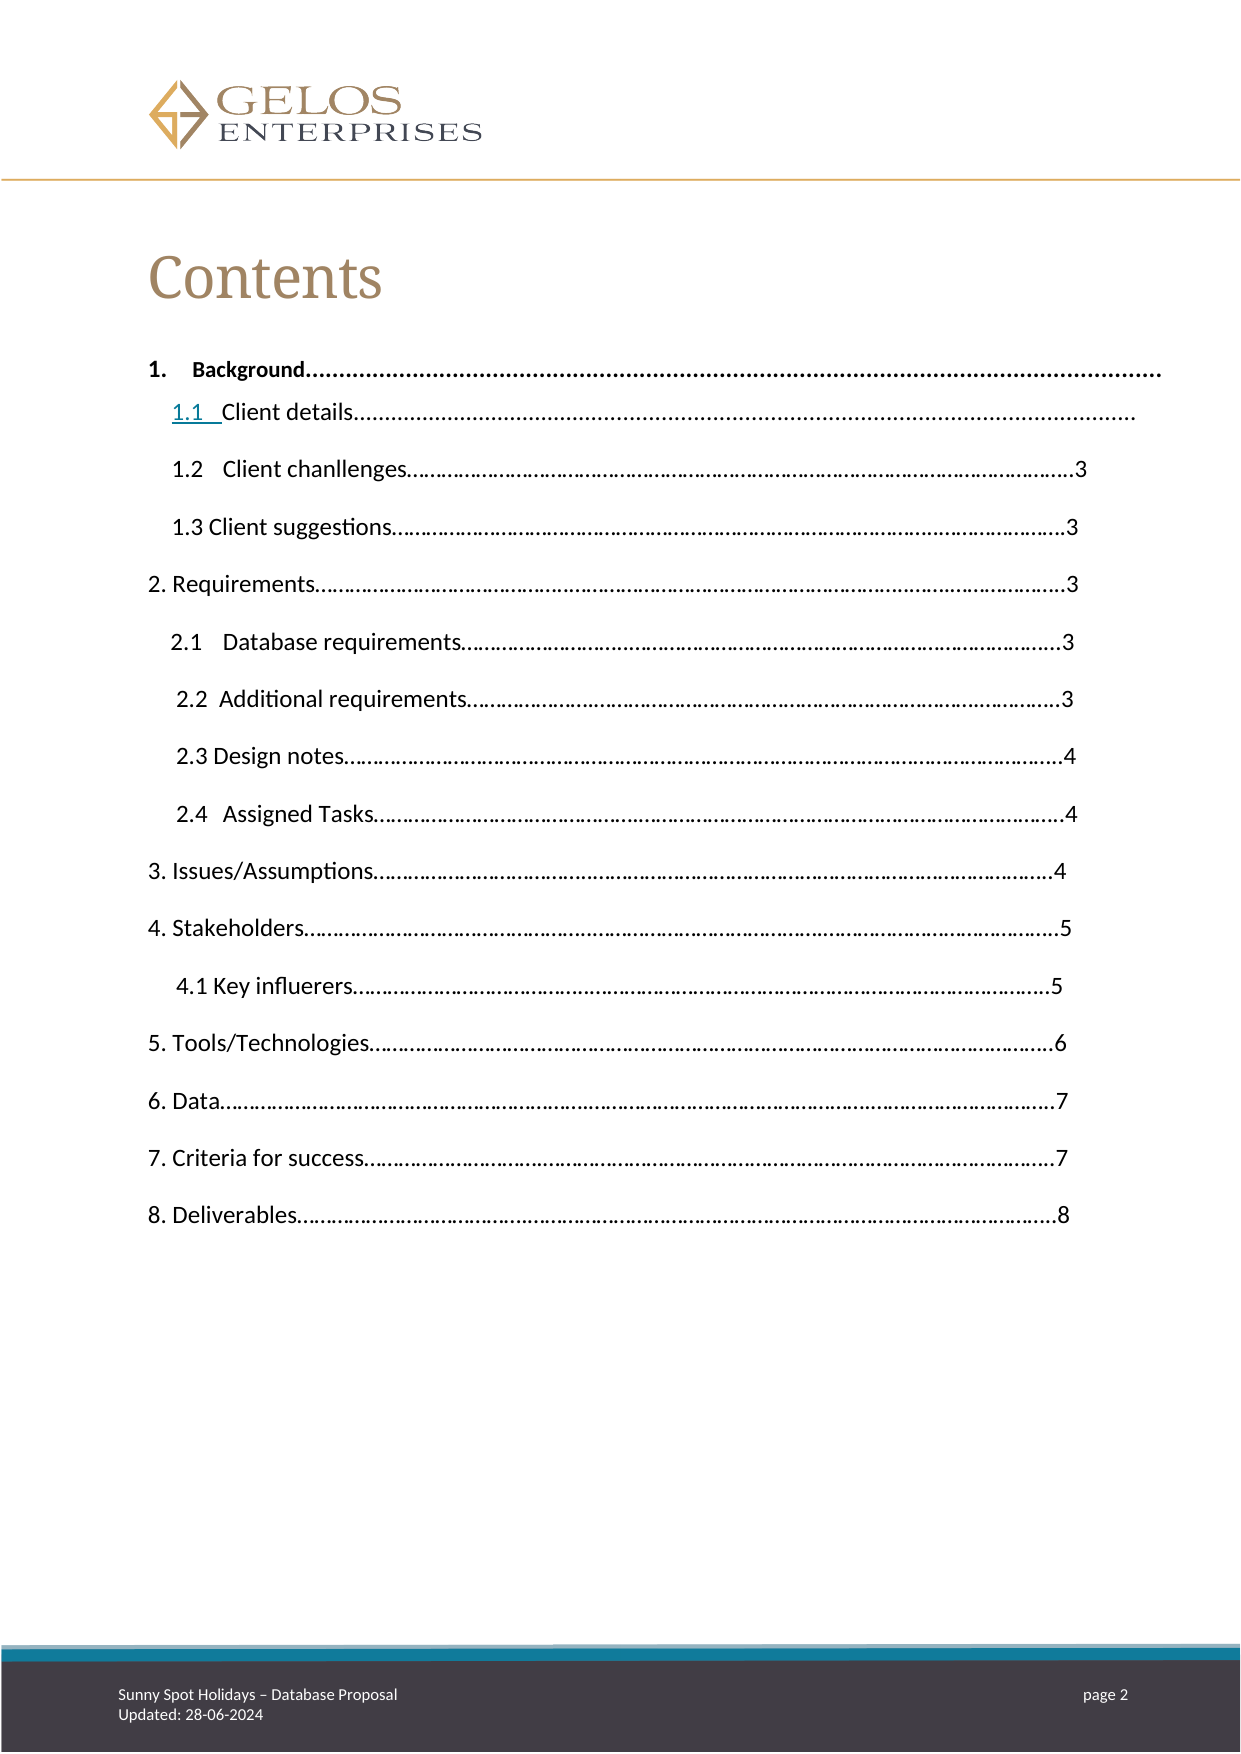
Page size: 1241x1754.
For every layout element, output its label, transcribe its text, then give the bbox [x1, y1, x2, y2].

text 6. Data……………………………………………………….………………………………………….…………………………..7 [148, 1085, 1092, 1115]
text 1.2 Client chanllenges……………………………………………………………………………………………………..3 [148, 453, 1092, 484]
text 1.3 Client suggestions…………………………………………………………………………………..………………….3 [148, 511, 1092, 541]
text 5. Tools/Technologies………………………………………………………………………………………………………..6 [148, 1027, 1092, 1058]
text 4.1 Key influerers…………………………………..……………………………………………………………………..5 [148, 970, 1092, 1001]
text 1. Background 3 [148, 353, 1092, 384]
text 2.4 Assigned Tasks……………………………………….………………………………………………………………..4 [148, 798, 1092, 828]
list Client details 3 [171, 396, 1092, 427]
subtitle Contents [148, 236, 1092, 316]
picture [1, 0, 1241, 1752]
text 4. Stakeholders…………………………………………..………………………………….…………………………………..5 [148, 913, 1092, 943]
text 2. Requirements……………………………………..…………………………………………………..…….………………..3 [148, 568, 1092, 599]
text 3. Issues/Assumptions………………………………..……………………………………………………………………..4 [148, 855, 1092, 886]
text 8. Deliverables………………………………….………………………………………………………………………………..8 [148, 1199, 1092, 1230]
text 2.1 Database requirements………………………..………………………………………………………………...3 [148, 626, 1092, 656]
text 2.3 Design notes……………………………………………………………………………………………………………..4 [148, 740, 1092, 771]
text 7. Criteria for success………………………….……………………………………………………………………………..7 [148, 1142, 1092, 1173]
text 2.2 Additional requirements………………….………………………………………………………….…………..3 [148, 683, 1092, 713]
